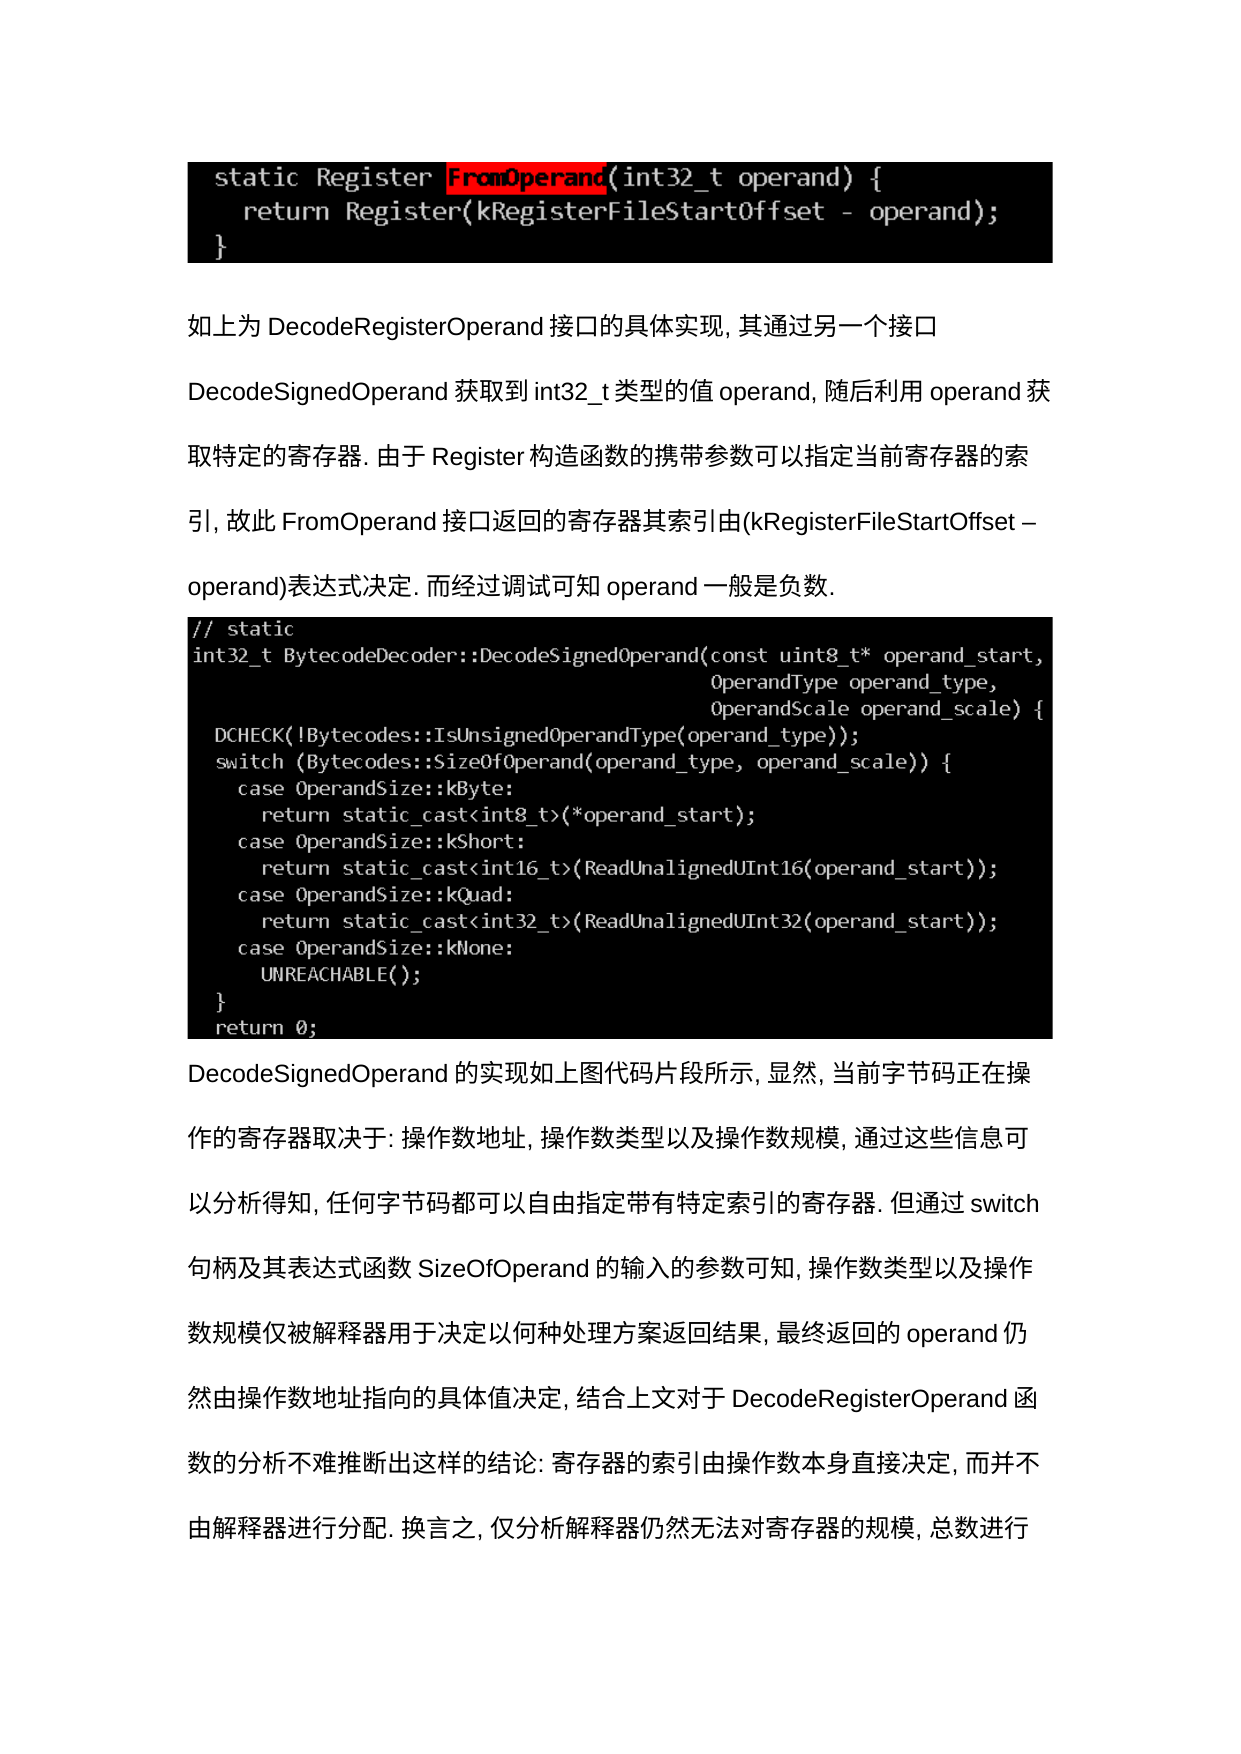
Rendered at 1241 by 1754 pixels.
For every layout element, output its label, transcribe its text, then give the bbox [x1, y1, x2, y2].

text 如上为DecodeRegisterOperand接口的具体实现, 其通过另一个接口DecodeSignedOperand获取到int32_t类型的值operand, 随后利用operand获取特定的寄存器. 由于Register构造函数的携带参数可以指定当前寄存器的索引, 故此FromOperand接口返回的寄存器其索引由(kRegisterFileStartOffset – operand)表达式决定. 而经过调试可知operand一般是负数. [187, 292, 1053, 617]
picture [187, 162, 1053, 263]
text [187, 1039, 1053, 1559]
picture [187, 617, 1053, 1039]
